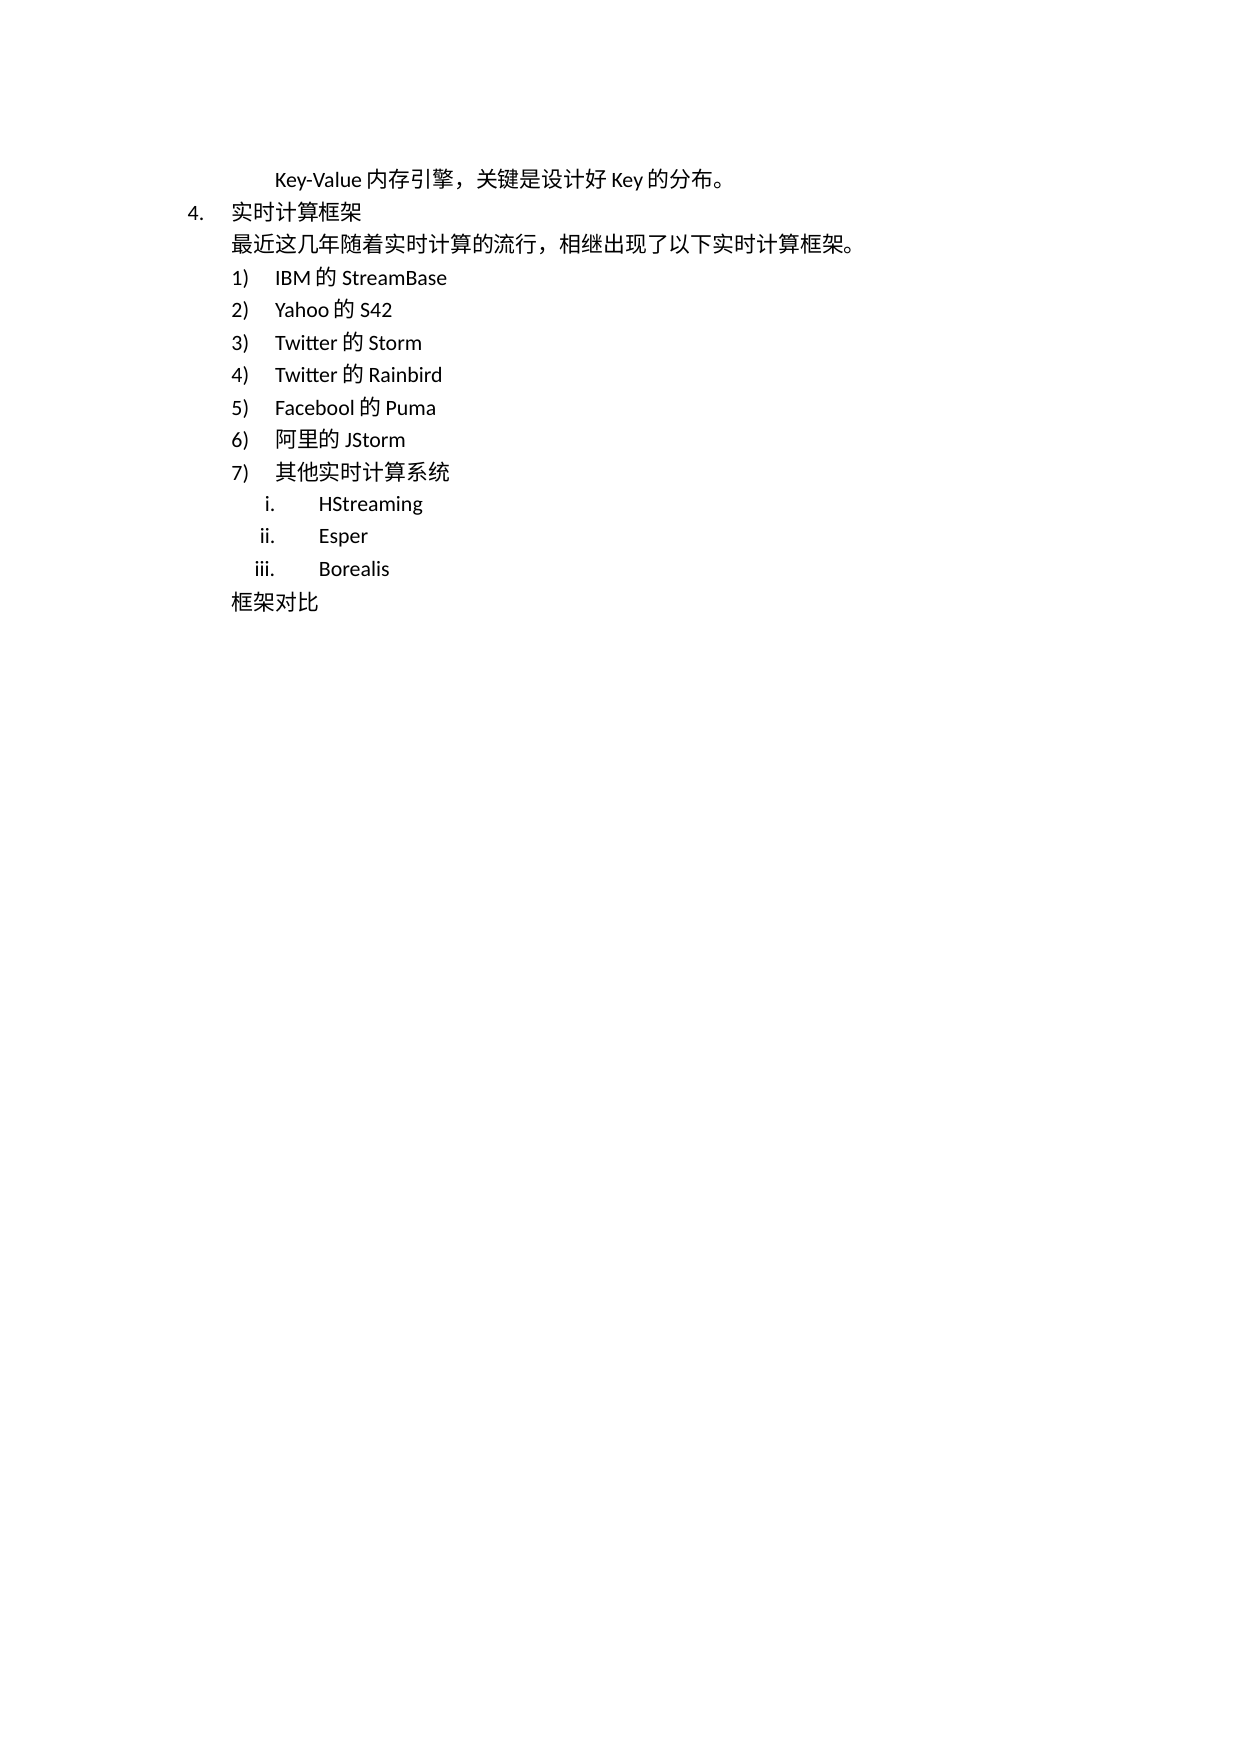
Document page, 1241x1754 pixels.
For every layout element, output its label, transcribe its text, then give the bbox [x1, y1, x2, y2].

list 最近这几年随着实时计算的流行，相继出现了以下实时计算框架。 [231, 227, 1053, 259]
list HStreaming [275, 487, 1053, 519]
list 实时计算框架 [187, 194, 1053, 227]
list Esper [275, 519, 1053, 552]
list Yahoo的S42 [231, 292, 1053, 324]
text 框架对比 [187, 584, 1053, 617]
list 阿里的JStorm [231, 422, 1053, 454]
list Twitter的Rainbird [231, 357, 1053, 389]
list 全磁盘：使用HBase等分布式文件系统（HDFS）为基础的NoSQL数据库，对于Key-Value内存引擎，关键是设计好Key的分布。 [275, 162, 1053, 194]
list IBM的StreamBase [231, 259, 1053, 292]
list Twitter的Storm [231, 324, 1053, 357]
list Facebool的Puma [231, 389, 1053, 422]
list Borealis [275, 552, 1053, 584]
list 其他实时计算系统 [231, 454, 1053, 487]
